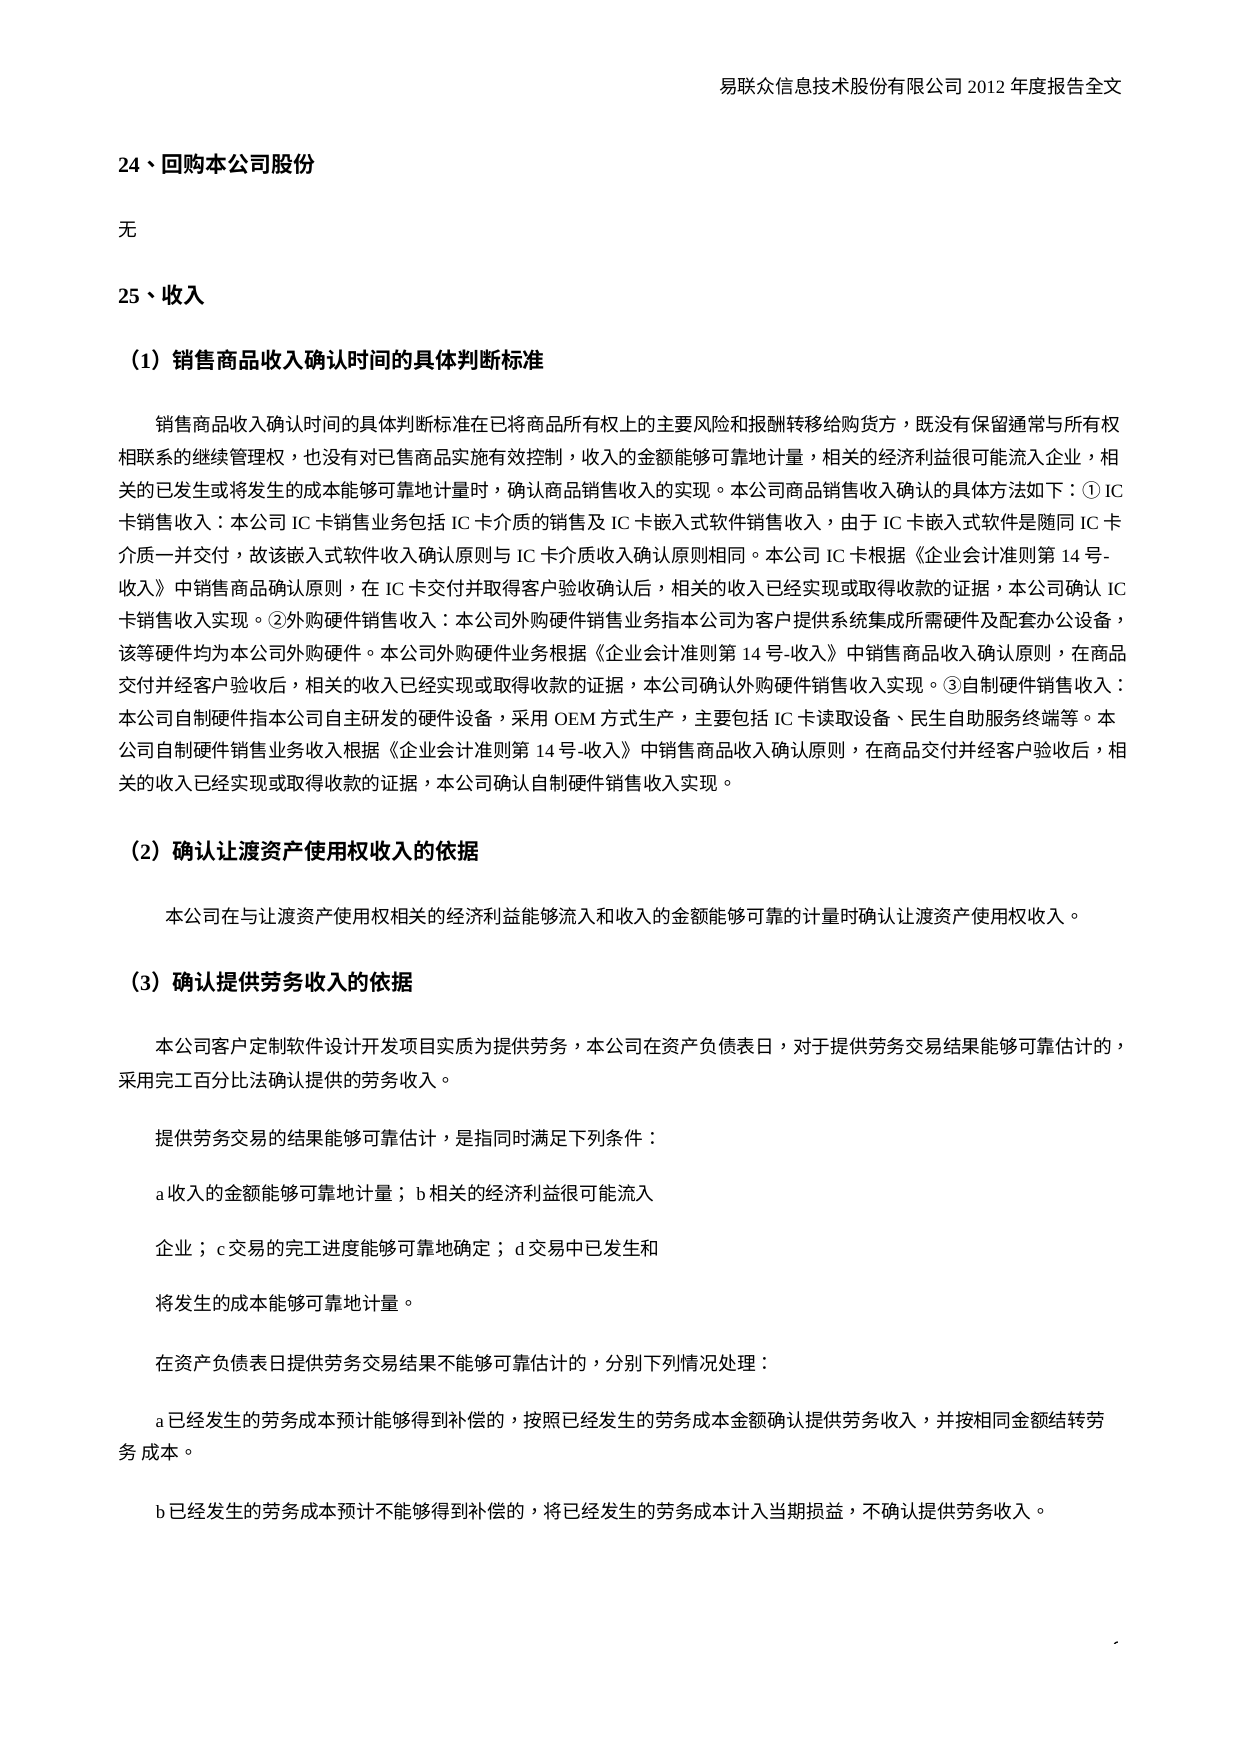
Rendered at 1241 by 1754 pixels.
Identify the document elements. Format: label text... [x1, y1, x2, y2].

text b已经发生的劳务成本预计不能够得到补偿的，将已经发生的劳务成本计入当期损益，不确认提供劳务收入。 [156, 1498, 1132, 1523]
text 本公司在与让渡资产使用权相关的经济利益能够流入和收入的金额能够可靠的计量时确认让渡资产使用权收入。 [165, 903, 1132, 928]
text 无 [118, 216, 1132, 242]
text 本公司客户定制软件设计开发项目实质为提供劳务，本公司在资产负债表日，对于提供劳务交易结果能够可靠估计的， 采用完工百分比法确认提供的劳务收入。 [118, 1034, 1132, 1092]
subtitle 25、收入 [118, 280, 1132, 309]
subtitle 24、回购本公司股份 [118, 149, 1132, 179]
subtitle （3）确认提供劳务收入的依据 [118, 966, 1132, 996]
subtitle （1）销售商品收入确认时间的具体判断标准 [118, 345, 1132, 374]
text 提供劳务交易的结果能够可靠估计，是指同时满足下列条件： a收入的金额能够可靠地计量； b相关的经济利益很可能流入企业； c交易的完工进度能够可靠地确定； d交易中已发生和将发生的成本能够可靠地计量。 [156, 1126, 664, 1316]
text 在资产负债表日提供劳务交易结果不能够可靠估计的，分别下列情况处理： [156, 1350, 1132, 1376]
text 销售商品收入确认时间的具体判断标准在已将商品所有权上的主要风险和报酬转移给购货方，既没有保留通常与所有权 相联系的继续管理权，也没有对已售商品实施有效控制，收入的金额能够可靠地计量，相关的经济利益很可能流入企业，相 关的已发生或将发生的成本能够可靠地计量时，确认商品销售收入的实现。本公司商品销售收入确认的具体方法如下：①IC 卡销售收入：本公司 IC 卡销售业务包括 IC 卡介质的销售及 IC 卡嵌入式软件销售收入，由于 IC 卡嵌入式软件是随同 IC 卡 介质一并交付，故该嵌入式软件收入确认原则与 IC 卡介质收入确认原则相同。本公司 IC 卡根据《企业会计准则第 14 号- 收入》中销售商品确认原则，在 IC 卡交付并取得客户验收确认后，相关的收入已经实现或取得收款的证据，本公司确认 IC 卡销售收入实现。②外购硬件销售收入：本公司外购硬件销售业务指本公司为客户提供系统集成所需硬件及配套办公设备， 该等硬件均为本公司外购硬件。本公司外购硬件业务根据《企业会计准则第 14 号-收入》中销售商品收入确认原则，在商品 交付并经客户验收后，相关的收入已经实现或取得收款的证据，本公司确认外购硬件销售收入实现。③自制硬件销售收入： 本公司自制硬件指本公司自主研发的硬件设备，采用 OEM 方式生产，主要包括 IC 卡读取设备、民生自助服务终端等。本 公司自制硬件销售业务收入根据《企业会计准则第 14 号-收入》中销售商品收入确认原则，在商品交付并经客户验收后，相 关的收入已经实现或取得收款的证据，本公司确认自制硬件销售收入实现。 [118, 412, 1132, 796]
subtitle （2）确认让渡资产使用权收入的依据 [118, 836, 1132, 866]
text a已经发生的劳务成本预计能够得到补偿的，按照已经发生的劳务成本金额确认提供劳务收入，并按相同金额结转劳务 成本。 [118, 1407, 1122, 1465]
